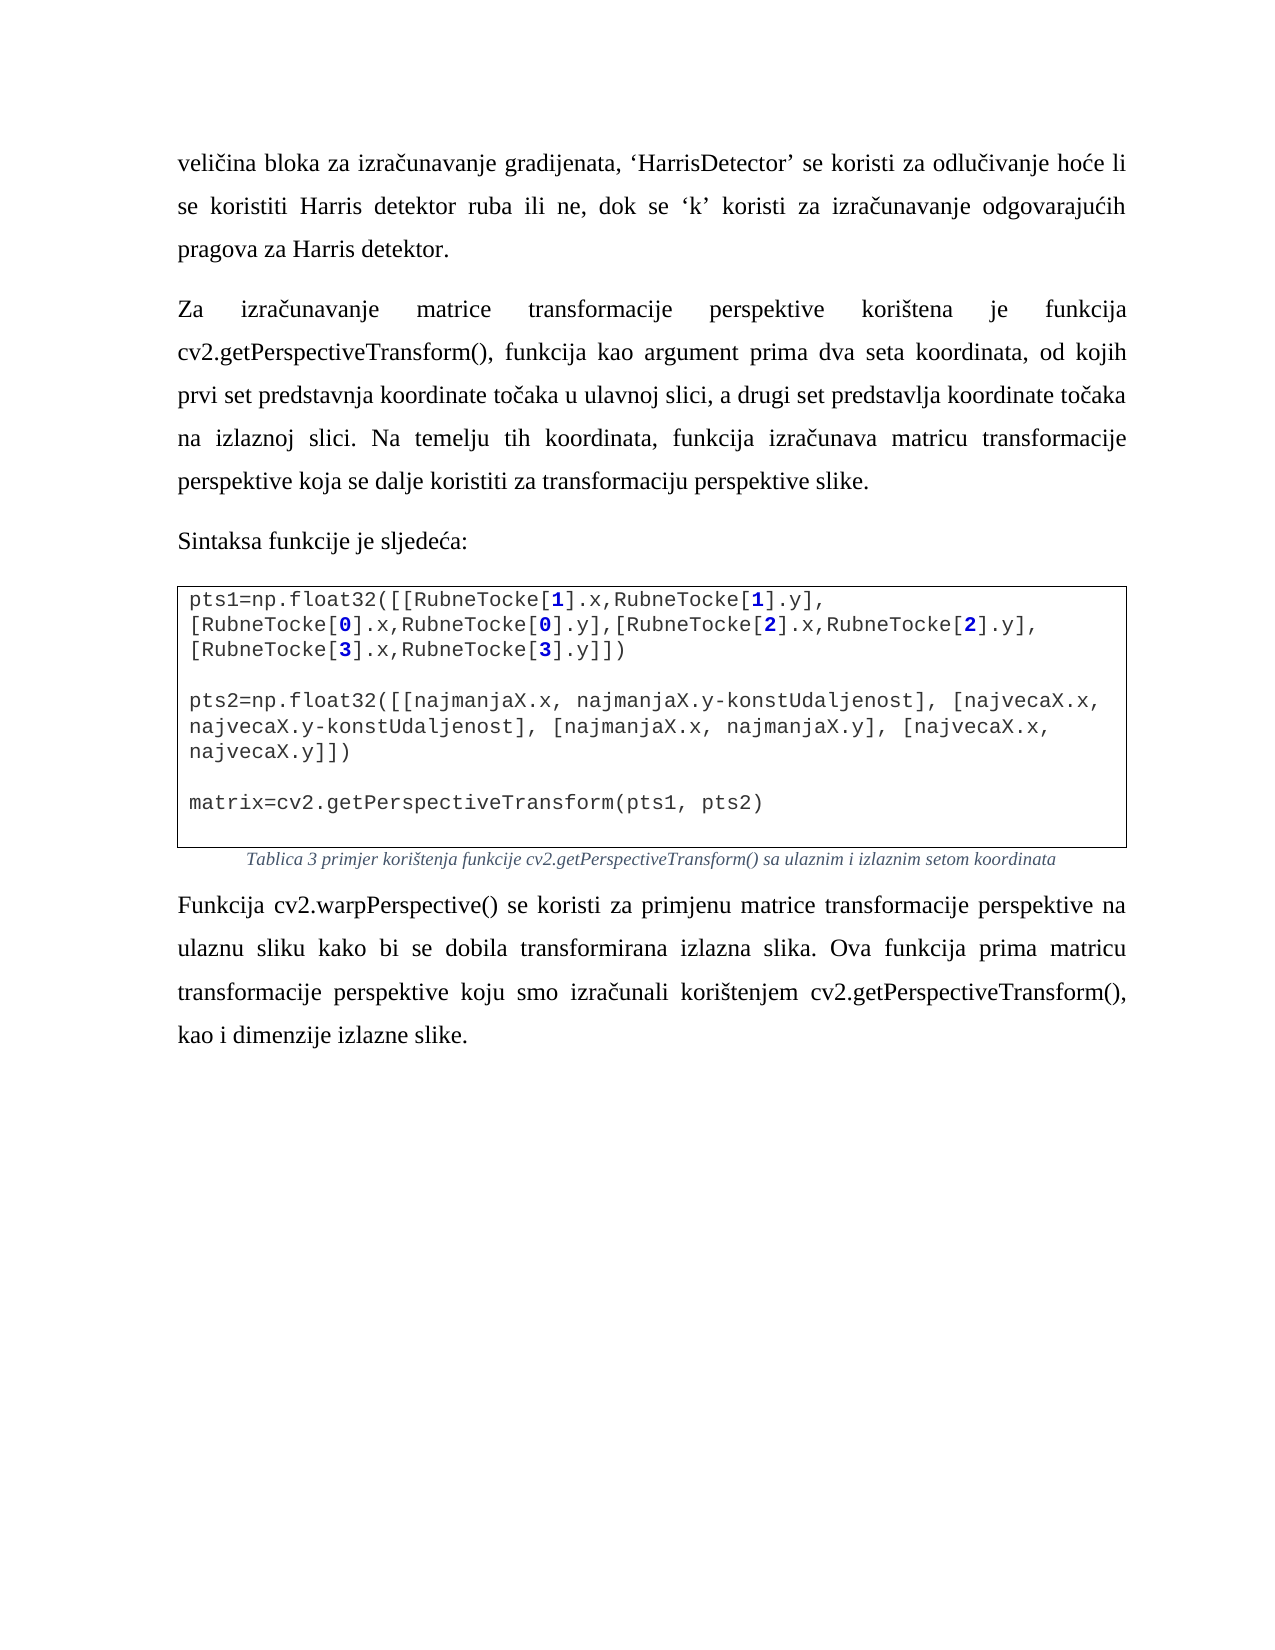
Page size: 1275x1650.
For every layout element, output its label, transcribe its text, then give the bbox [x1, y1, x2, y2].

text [177, 148, 1127, 263]
text Sintaksa funkcije je sljedeća: [177, 526, 1127, 555]
text Za izračunavanje matrice transformacije perspektive korištena je funkcija cv2.getPerspectiveTransform(), funkcija kao argument prima dva seta koordinata, od kojih prvi set predstavnja koordinate točaka u ulavnoj slici, a drugi set predstavlja koordinate točaka na izlaznoj slici. Na temelju tih koordinata, funkcija izračunava matricu transformacije perspektive koja se dalje koristiti za transformaciju perspektive slike. [177, 294, 1127, 495]
text Funkcija cv2.warpPerspective() se koristi za primjenu matrice transformacije perspektive na ulaznu sliku kako bi se dobila transformirana izlazna slika. Ova funkcija prima matricu transformacije perspektive koju smo izračunali korištenjem cv2.getPerspectiveTransform(), kao i dimenzije izlazne slike. [177, 890, 1127, 1048]
table_header pts1=np.float32([[RubneTocke[1].x,RubneTocke[1].y],[RubneTocke[0].x,RubneTocke[0].y],[RubneTocke[2].x,RubneTocke[2].y],[RubneTocke[3].x,RubneTocke[3].y]]) pts2=np.float32([[najmanjaX.x, najmanjaX.y-konstUdaljenost], [najvecaX.x, najvecaX.y-konstUdaljenost], [najmanjaX.x, najmanjaX.y], [najvecaX.x, najvecaX.y]]) matrix=cv2.getPerspectiveTransform(pts1, pts2) [178, 587, 1126, 847]
